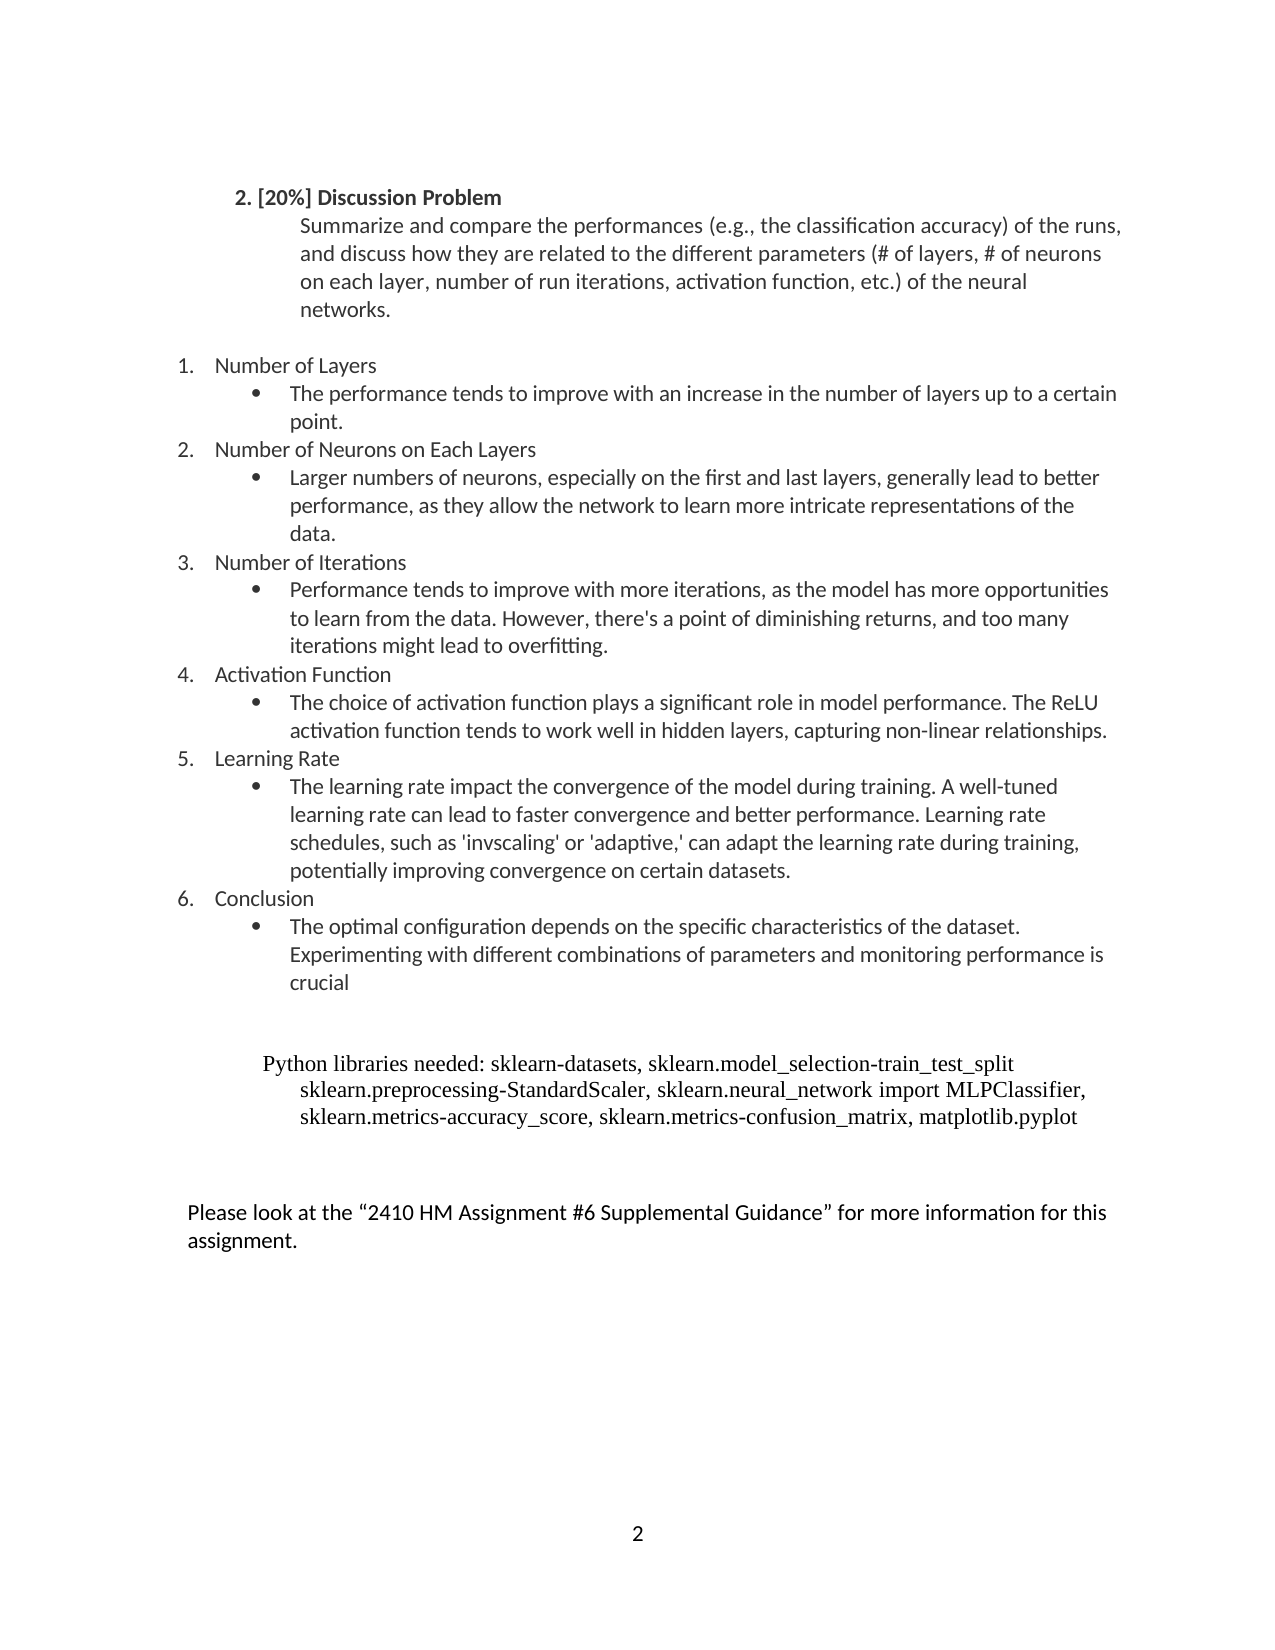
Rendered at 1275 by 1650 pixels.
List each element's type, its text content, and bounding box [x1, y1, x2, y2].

text Python libraries needed: sklearn-datasets, sklearn.model_selection-train_test_split sklearn.preprocessing-StandardScaler, sklearn.neural_network import MLPClassifier, sklearn.metrics-accuracy_score, sklearn.metrics-confusion_matrix, matplotlib.pyplot [262, 1050, 1086, 1129]
text Please look at the “2410 HM Assignment #6 Supplemental Guidance” for more information for this assignment. [187, 1198, 1137, 1254]
list The choice of activation function plays a significant role in model performance. The ReLU activation function tends to work well in hidden layers, capturing non-linear relationships. [252, 688, 1122, 744]
list The learning rate impact the convergence of the model during training. A well-tuned learning rate can lead to faster convergence and better performance. Learning rate schedules, such as 'invscaling' or 'adaptive,' can adapt the learning rate during training, potentially improving convergence on certain datasets. [252, 772, 1122, 884]
list Larger numbers of neurons, especially on the first and last layers, generally lead to better performance, as they allow the network to learn more intricate representations of the data. [252, 463, 1122, 548]
list Activation Function [177, 660, 1122, 688]
list Number of Iterations [177, 548, 1122, 576]
list Number of Neurons on Each Layers [177, 436, 1122, 463]
list Learning Rate [177, 744, 1122, 772]
list The performance tends to improve with an increase in the number of layers up to a certain point. [252, 379, 1122, 436]
list Performance tends to improve with more iterations, as the model has more opportunities to learn from the data. However, there's a point of diminishing returns, and too many iterations might lead to overfitting. [252, 576, 1122, 660]
text Summarize and compare the performances (e.g., the classification accuracy) of the runs, and discuss how they are related to the different parameters (# of layers, # of neurons on each layer, number of run iterations, activation function, etc.) of the neural networks. [300, 211, 1122, 323]
list Number of Layers [177, 351, 1122, 379]
list The optimal configuration depends on the specific characteristics of the dataset. Experimenting with different combinations of parameters and monitoring performance is crucial [252, 912, 1122, 996]
subtitle [20%] Discussion Problem [234, 183, 1137, 211]
list Conclusion [177, 884, 1122, 912]
